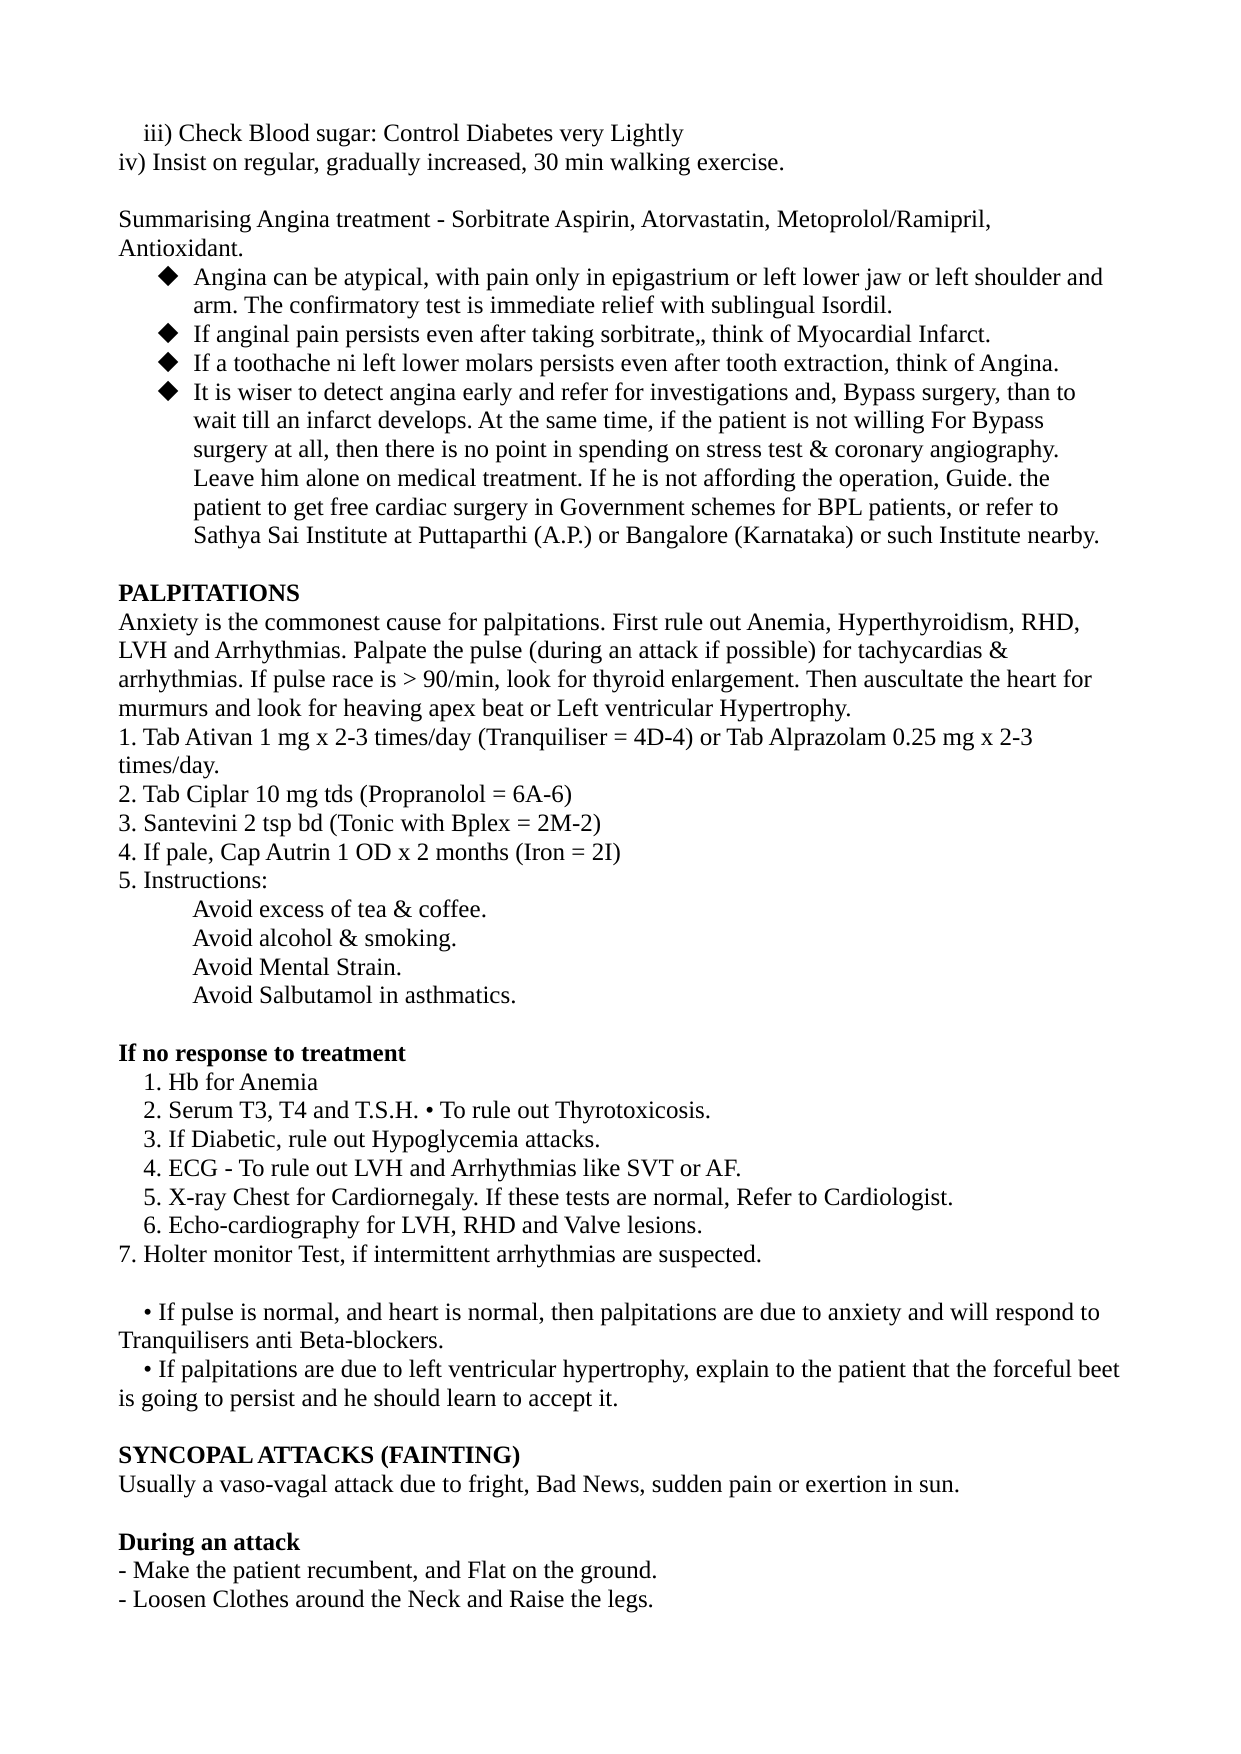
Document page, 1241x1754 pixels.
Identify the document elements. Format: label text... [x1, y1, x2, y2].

text PALPITATIONS [118, 578, 1122, 607]
text • If palpitations are due to left ventricular hypertrophy, explain to the patient that the forceful beet is going to persist and he should learn to accept it. [118, 1354, 1122, 1412]
text Avoid alcohol & smoking. [118, 923, 1122, 952]
text 5. X-ray Chest for Cardiornegaly. If these tests are normal, Refer to Cardiologist. [118, 1182, 1122, 1211]
text 1. Hb for Anemia [118, 1067, 1122, 1096]
list It is wiser to detect angina early and refer for investigations and, Bypass surgery, than to wait till an infarct develops. At the same time, if the patient is not willing For Bypass surgery at all, then there is no point in spending on stress test & coronary angiography. Leave him alone on medical treatment. If he is not affording the operation, Guide. the patient to get free cardiac surgery in Government schemes for BPL patients, or refer to Sathya Sai Institute at Puttaparthi (A.P.) or Bangalore (Karnataka) or such Institute nearby. [156, 377, 1122, 549]
text 2. Tab Ciplar 10 mg tds (Propranolol = 6A-6) [118, 779, 1122, 808]
text Avoid excess of tea & coffee. [118, 894, 1122, 923]
list If anginal pain persists even after taking sorbitrate„ think of Myocardial Infarct. [156, 319, 1122, 348]
text 3. If Diabetic, rule out Hypoglycemia attacks. [118, 1124, 1122, 1153]
text During an attack [118, 1527, 1122, 1556]
text Anxiety is the commonest cause for palpitations. First rule out Anemia, Hyperthyroidism, RHD, LVH and Arrhythmias. Palpate the pulse (during an attack if possible) for tachycardias & arrhythmias. If pulse race is > 90/min, look for thyroid enlargement. Then auscultate the heart for murmurs and look for heaving apex beat or Left ventricular Hypertrophy. [118, 607, 1122, 722]
text iii) Check Blood sugar: Control Diabetes very Lightly [118, 118, 1122, 147]
text Avoid Salbutamol in asthmatics. [118, 981, 1122, 1009]
text 2. Serum T3, T4 and T.S.H. • To rule out Thyrotoxicosis. [118, 1096, 1122, 1124]
text • If pulse is normal, and heart is normal, then palpitations are due to anxiety and will respond to Tranquilisers anti Beta-blockers. [118, 1297, 1122, 1354]
text iv) Insist on regular, gradually increased, 30 min walking exercise. [118, 147, 1122, 176]
text 1. Tab Ativan 1 mg x 2-3 times/day (Tranquiliser = 4D-4) or Tab Alprazolam 0.25 mg x 2-3 times/day. [118, 722, 1122, 779]
text 4. ECG - To rule out LVH and Arrhythmias like SVT or AF. [118, 1153, 1122, 1182]
text - Make the patient recumbent, and Flat on the ground. [118, 1556, 1122, 1584]
text SYNCOPAL ATTACKS (FAINTING) [118, 1441, 1122, 1469]
list If a toothache ni left lower molars persists even after tooth extraction, think of Angina. [156, 348, 1122, 377]
text Summarising Angina treatment - Sorbitrate Aspirin, Atorvastatin, Metoprolol/Ramipril, Antioxidant. [118, 204, 1122, 262]
text Avoid Mental Strain. [118, 952, 1122, 981]
text If no response to treatment [118, 1038, 1122, 1067]
text - Loosen Clothes around the Neck and Raise the legs. [118, 1584, 1122, 1613]
text 7. Holter monitor Test, if intermittent arrhythmias are suspected. [118, 1239, 1122, 1268]
text 4. If pale, Cap Autrin 1 OD x 2 months (Iron = 2I) [118, 837, 1122, 866]
text 3. Santevini 2 tsp bd (Tonic with Bplex = 2M-2) [118, 808, 1122, 837]
list Angina can be atypical, with pain only in epigastrium or left lower jaw or left shoulder and arm. The confirmatory test is immediate relief with sublingual Isordil. [156, 262, 1122, 319]
text Usually a vaso-vagal attack due to fright, Bad News, sudden pain or exertion in sun. [118, 1469, 1122, 1498]
text 6. Echo-cardiography for LVH, RHD and Valve lesions. [118, 1211, 1122, 1239]
text 5. Instructions: [118, 866, 1122, 894]
